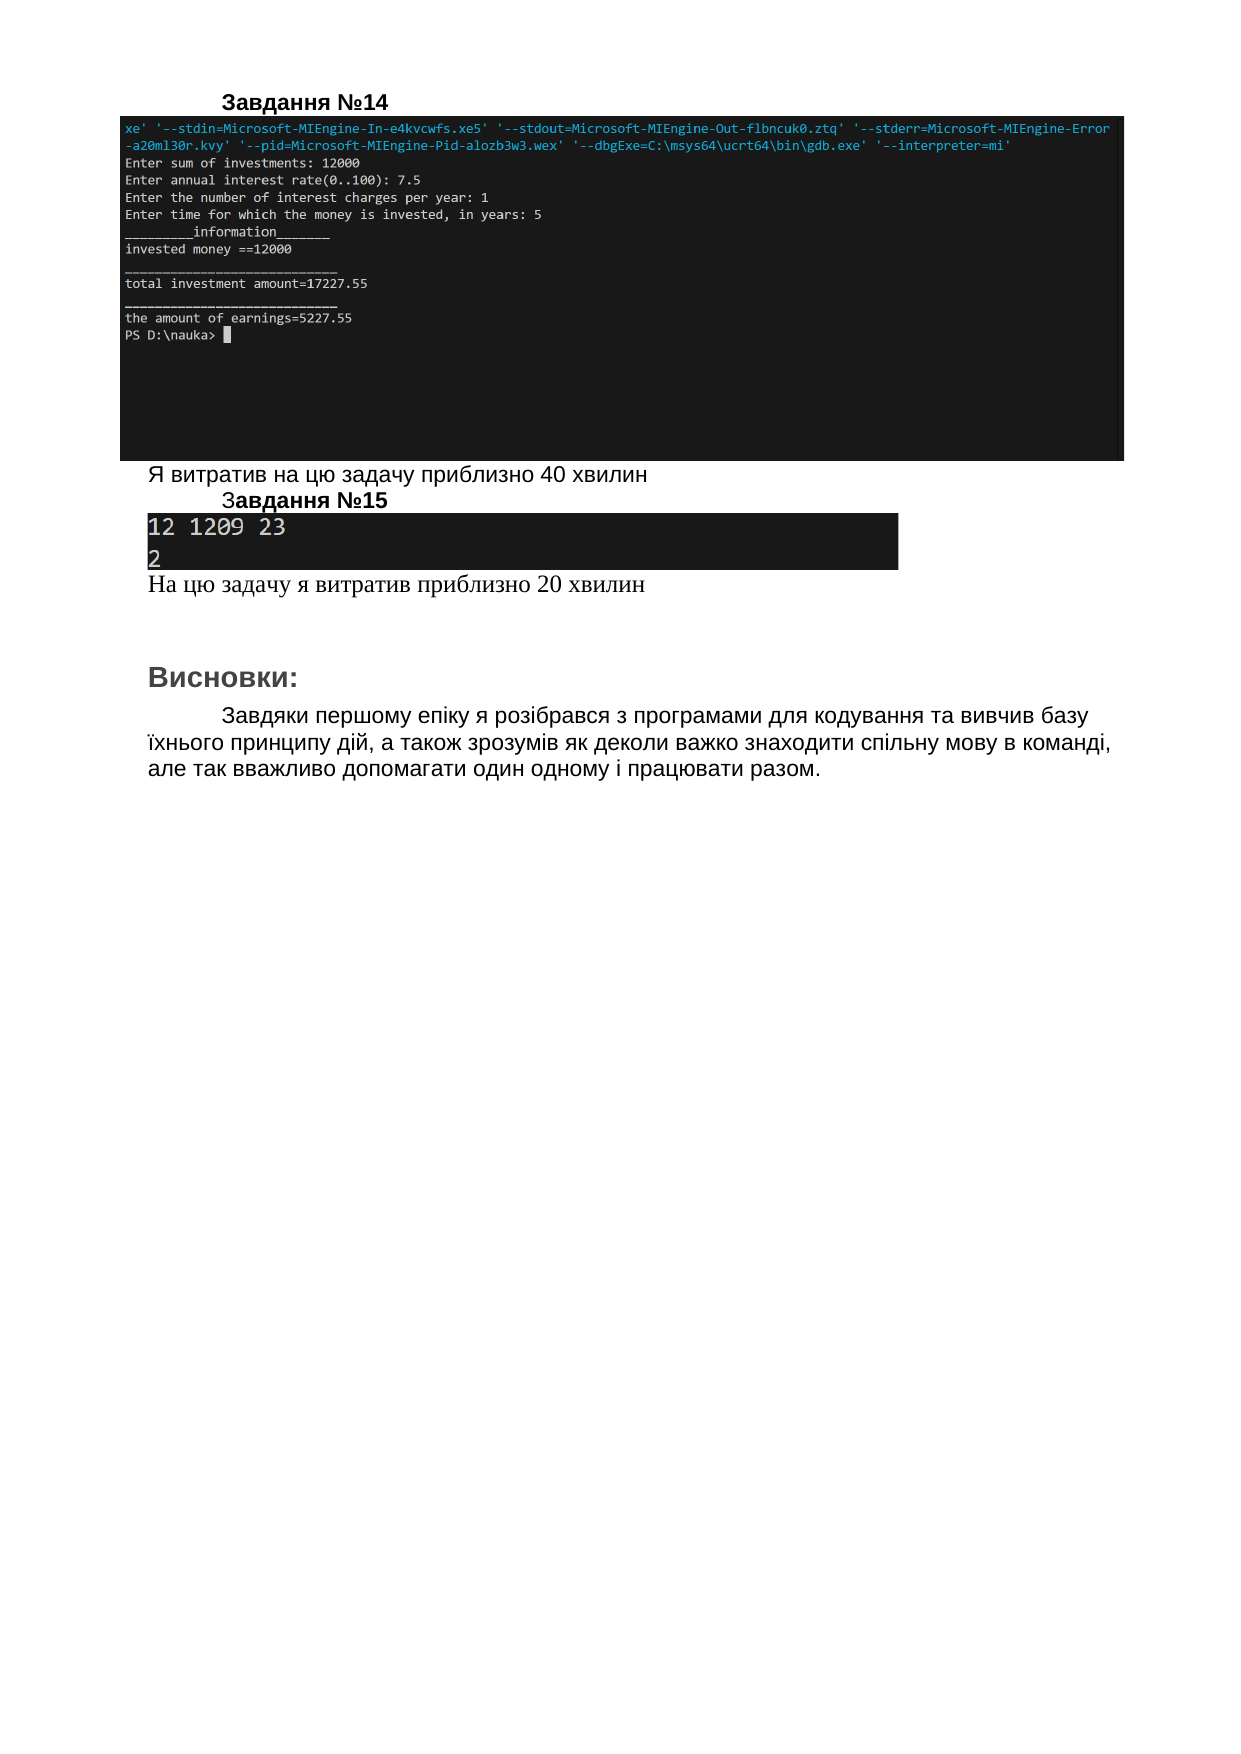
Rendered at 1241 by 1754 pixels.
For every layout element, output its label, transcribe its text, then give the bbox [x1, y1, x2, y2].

text Висновки: [148, 660, 1152, 694]
picture [120, 116, 1125, 461]
text Завдання №15 [148, 487, 1152, 513]
picture [147, 513, 899, 570]
text Завдяки першому епіку я розібрався з програмами для кодування та вивчив базу їхнього принципу дій, а також зрозумів як деколи важко знаходити спільну мову в команді, але так вважливо допомагати один одному і працювати разом. [148, 702, 1152, 781]
text Завдання №14 [148, 88, 1152, 115]
text На цю задачу я витратив приблизно 20 хвилин [148, 569, 1152, 598]
